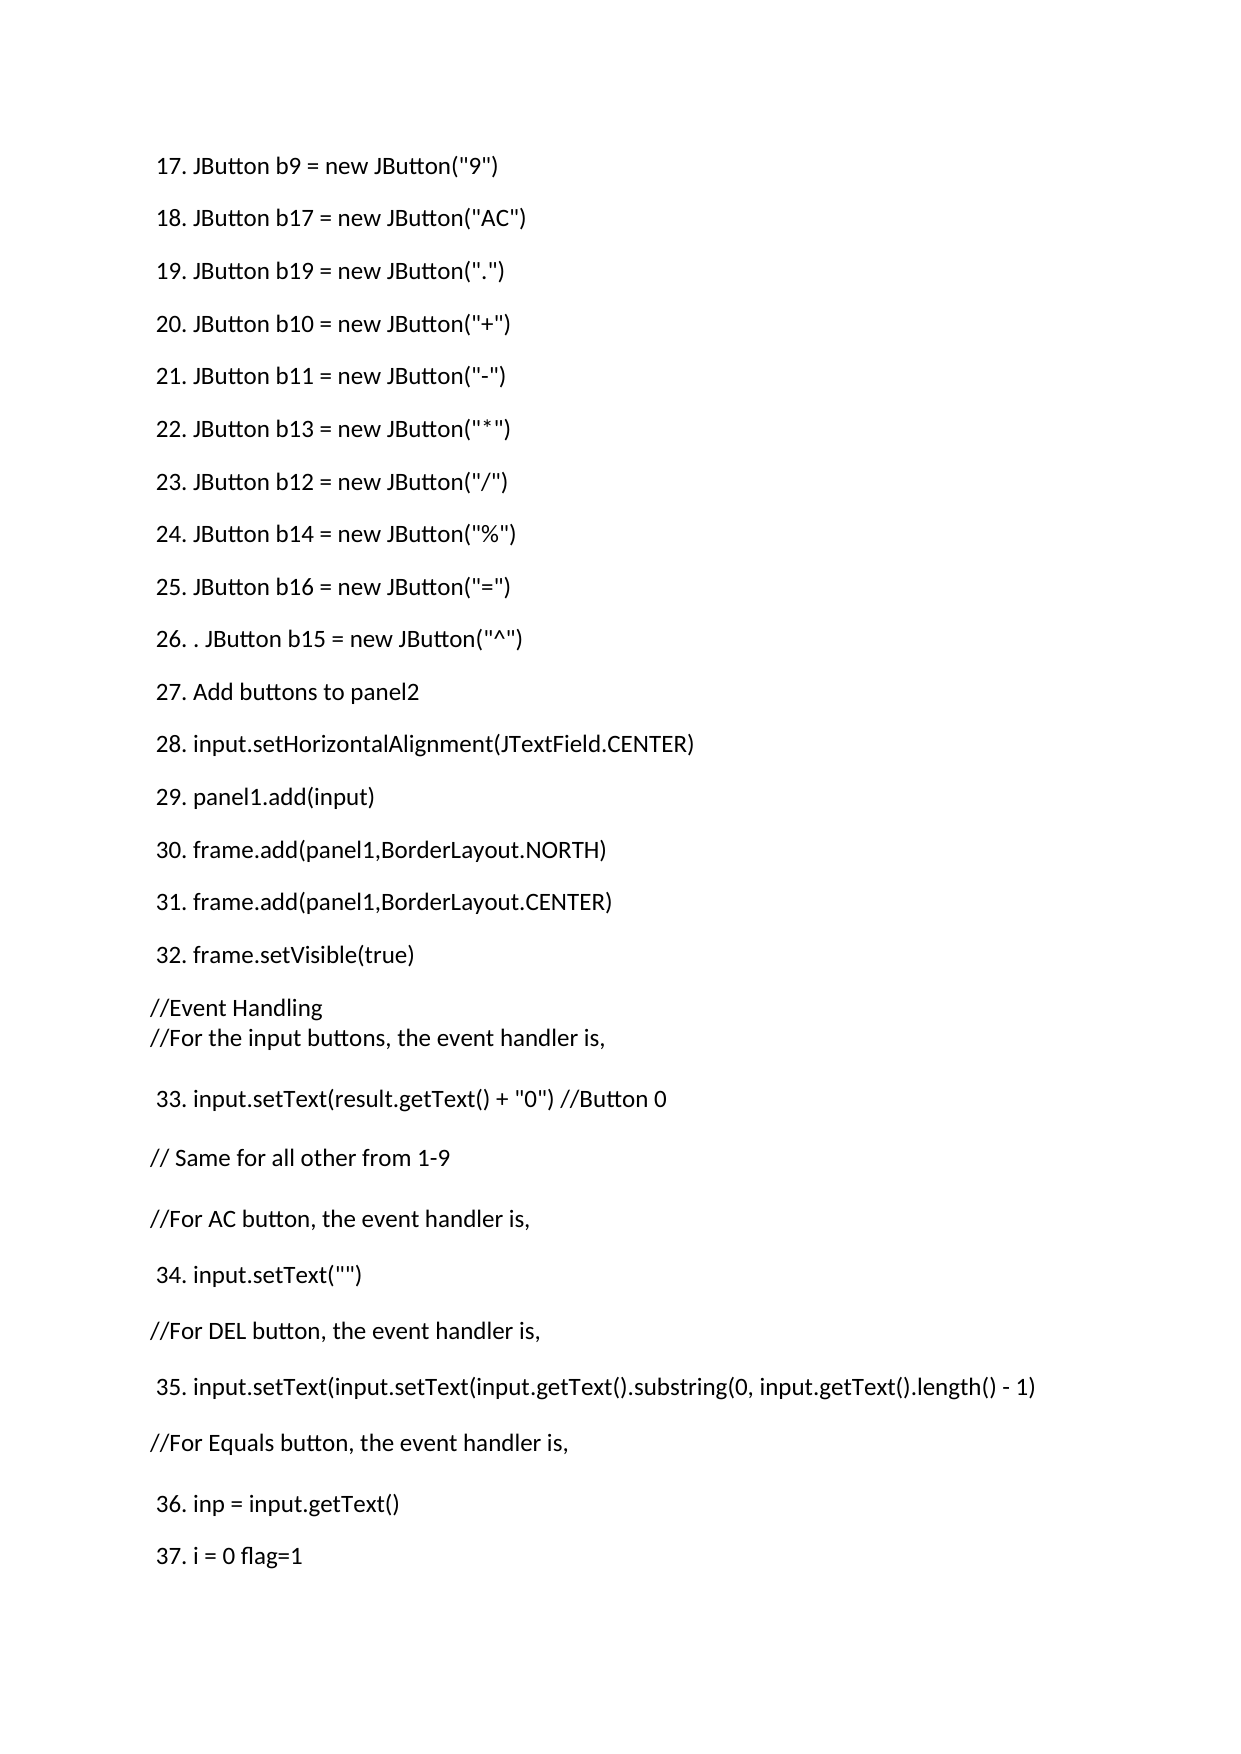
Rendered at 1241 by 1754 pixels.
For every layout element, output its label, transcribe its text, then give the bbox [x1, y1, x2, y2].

text 32. frame.setVisible(true) [150, 939, 1090, 969]
text //For DEL button, the event handler is, [150, 1315, 1090, 1346]
text 30. frame.add(panel1,BorderLayout.NORTH) [150, 834, 1090, 864]
text 35. input.setText(input.setText(input.getText().substring(0, input.getText().length() - 1) [150, 1371, 1090, 1402]
text 36. inp = input.getText() [150, 1488, 1090, 1518]
text 26. . JButton b15 = new JButton("^") [150, 623, 1090, 654]
text 19. JButton b19 = new JButton(".") [150, 255, 1090, 286]
text //For the input buttons, the event handler is, [150, 1022, 1090, 1053]
text 18. JButton b17 = new JButton("AC") [150, 203, 1090, 233]
text 28. input.setHorizontalAlignment(JTextField.CENTER) [150, 729, 1090, 759]
text 33. input.setText(result.getText() + "0") //Button 0 [150, 1083, 1090, 1114]
text 37. i = 0 flag=1 [150, 1540, 1090, 1571]
text //For Equals button, the event handler is, [150, 1427, 1090, 1457]
text 22. JButton b13 = new JButton("*") [150, 413, 1090, 443]
text //Event Handling [150, 992, 1090, 1022]
text 20. JButton b10 = new JButton("+") [150, 308, 1090, 338]
text // Same for all other from 1-9 [150, 1142, 1090, 1173]
text 25. JButton b16 = new JButton("=") [150, 571, 1090, 601]
text 27. Add buttons to panel2 [150, 676, 1090, 707]
text 23. JButton b12 = new JButton("/") [150, 466, 1090, 496]
text 21. JButton b11 = new JButton("-") [150, 360, 1090, 391]
text 34. input.setText("") [150, 1259, 1090, 1290]
text //For AC button, the event handler is, [150, 1203, 1090, 1234]
text 24. JButton b14 = new JButton("%") [150, 518, 1090, 549]
text 29. panel1.add(input) [150, 781, 1090, 812]
text 17. JButton b9 = new JButton("9") [150, 150, 1090, 181]
text 31. frame.add(panel1,BorderLayout.CENTER) [150, 886, 1090, 917]
